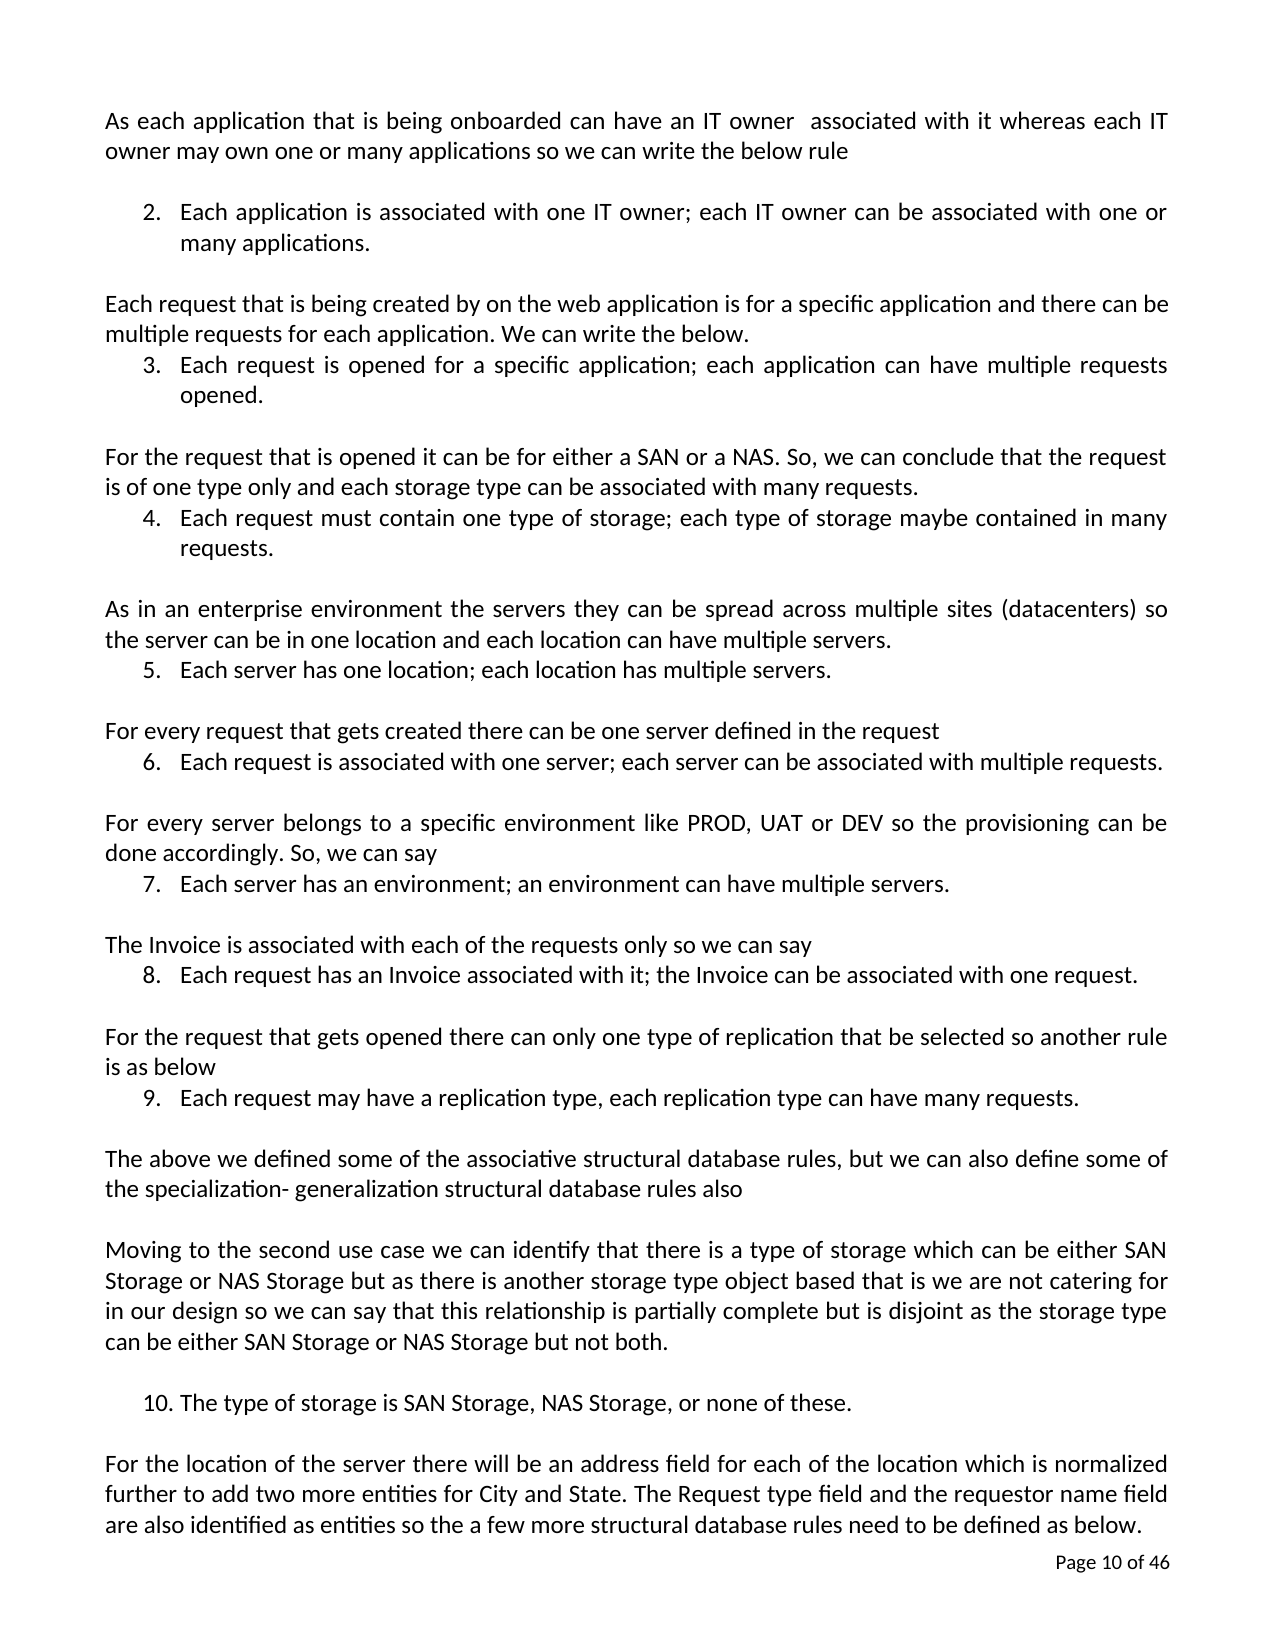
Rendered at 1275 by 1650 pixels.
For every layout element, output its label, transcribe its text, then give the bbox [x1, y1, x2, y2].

text For the request that is opened it can be for either a SAN or a NAS. So, we can conclude that the request is of one type only and each storage type can be associated with many requests. [105, 441, 1170, 502]
list The type of storage is SAN Storage, NAS Storage, or none of these. [142, 1387, 1170, 1417]
list Each server has an environment; an environment can have multiple servers. [142, 868, 1170, 898]
text Moving to the second use case we can identify that there is a type of storage which can be either SAN Storage or NAS Storage but as there is another storage type object based that is we are not catering for in our design so we can say that this relationship is partially complete but is disjoint as the storage type can be either SAN Storage or NAS Storage but not both. [105, 1234, 1170, 1356]
text For the location of the server there will be an address field for each of the location which is normalized further to add two more entities for City and State. The Request type field and the requestor name field are also identified as entities so the a few more structural database rules need to be defined as below. [105, 1448, 1170, 1539]
text Each request that is being created by on the web application is for a specific application and there can be multiple requests for each application. We can write the below. [105, 288, 1170, 349]
list Each request has an Invoice associated with it; the Invoice can be associated with one request. [142, 959, 1170, 990]
text For the request that gets opened there can only one type of replication that be selected so another rule is as below [105, 1021, 1170, 1082]
text The above we defined some of the associative structural database rules, but we can also define some of the specialization- generalization structural database rules also [105, 1143, 1170, 1204]
text For every server belongs to a specific environment like PROD, UAT or DEV so the provisioning can be done accordingly. So, we can say [105, 807, 1170, 868]
list Each request may have a replication type, each replication type can have many requests. [142, 1082, 1170, 1112]
text As each application that is being onboarded can have an IT owner associated with it whereas each IT owner may own one or many applications so we can write the below rule [105, 105, 1170, 166]
text For every request that gets created there can be one server defined in the request [105, 715, 1170, 746]
list Each server has one location; each location has multiple servers. [142, 654, 1170, 685]
list Each request is associated with one server; each server can be associated with multiple requests. [142, 746, 1170, 776]
list Each application is associated with one IT owner; each IT owner can be associated with one or many applications. [142, 197, 1170, 258]
text As in an enterprise environment the servers they can be spread across multiple sites (datacenters) so the server can be in one location and each location can have multiple servers. [105, 593, 1170, 654]
list Each request is opened for a specific application; each application can have multiple requests opened. [142, 349, 1170, 410]
text The Invoice is associated with each of the requests only so we can say [105, 929, 1170, 959]
list Each request must contain one type of storage; each type of storage maybe contained in many requests. [142, 502, 1170, 563]
